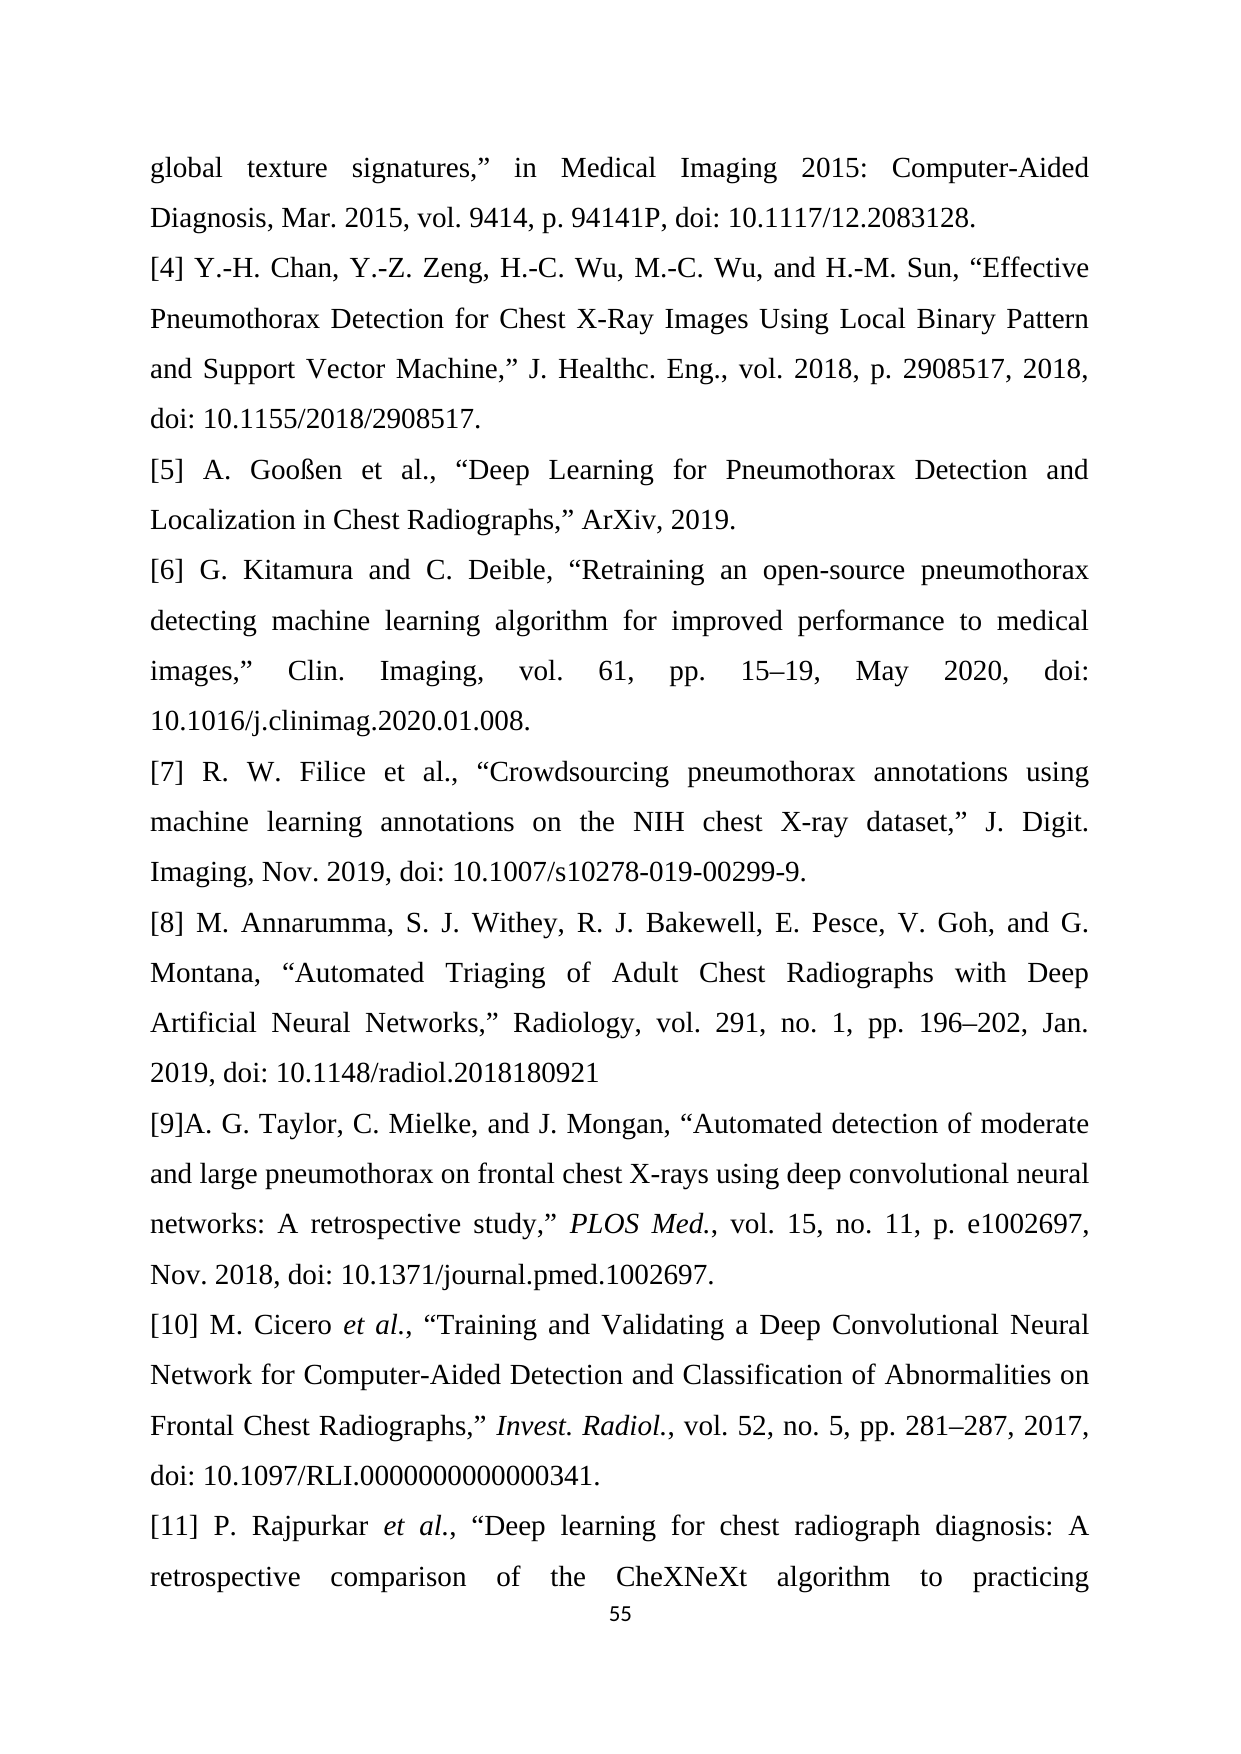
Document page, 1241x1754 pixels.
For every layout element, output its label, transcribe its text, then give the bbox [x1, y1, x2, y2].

text [6] G. Kitamura and C. Deible, “Retraining an open-source pneumothorax detecting machine learning algorithm for improved performance to medical images,” Clin. Imaging, vol. 61, pp. 15–19, May 2020, doi: 10.1016/j.clinimag.2020.01.008. [150, 552, 1090, 737]
text [9]A. G. Taylor, C. Mielke, and J. Mongan, “Automated detection of moderate and large pneumothorax on frontal chest X-rays using deep convolutional neural networks: A retrospective study,” PLOS Med., vol. 15, no. 11, p. e1002697, Nov. 2018, doi: 10.1371/journal.pmed.1002697. [150, 1106, 1090, 1290]
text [150, 1508, 1090, 1592]
text [8] M. Annarumma, S. J. Withey, R. J. Bakewell, E. Pesce, V. Goh, and G. Montana, “Automated Triaging of Adult Chest Radiographs with Deep Artificial Neural Networks,” Radiology, vol. 291, no. 1, pp. 196–202, Jan. 2019, doi: 10.1148/radiol.2018180921 [150, 905, 1090, 1089]
text [5] A. Gooßen et al., “Deep Learning for Pneumothorax Detection and Localization in Chest Radiographs,” ArXiv, 2019. [150, 452, 1090, 536]
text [150, 150, 1090, 234]
text [10] M. Cicero et al., “Training and Validating a Deep Convolutional Neural Network for Computer-Aided Detection and Classification of Abnormalities on Frontal Chest Radiographs,” Invest. Radiol., vol. 52, no. 5, pp. 281–287, 2017, doi: 10.1097/RLI.0000000000000341. [150, 1307, 1090, 1492]
text [7] R. W. Filice et al., “Crowdsourcing pneumothorax annotations using machine learning annotations on the NIH chest X-ray dataset,” J. Digit. Imaging, Nov. 2019, doi: 10.1007/s10278-019-00299-9. [150, 754, 1090, 888]
text [4] Y.-H. Chan, Y.-Z. Zeng, H.-C. Wu, M.-C. Wu, and H.-M. Sun, “Effective Pneumothorax Detection for Chest X-Ray Images Using Local Binary Pattern and Support Vector Machine,” J. Healthc. Eng., vol. 2018, p. 2908517, 2018, doi: 10.1155/2018/2908517. [150, 251, 1090, 435]
